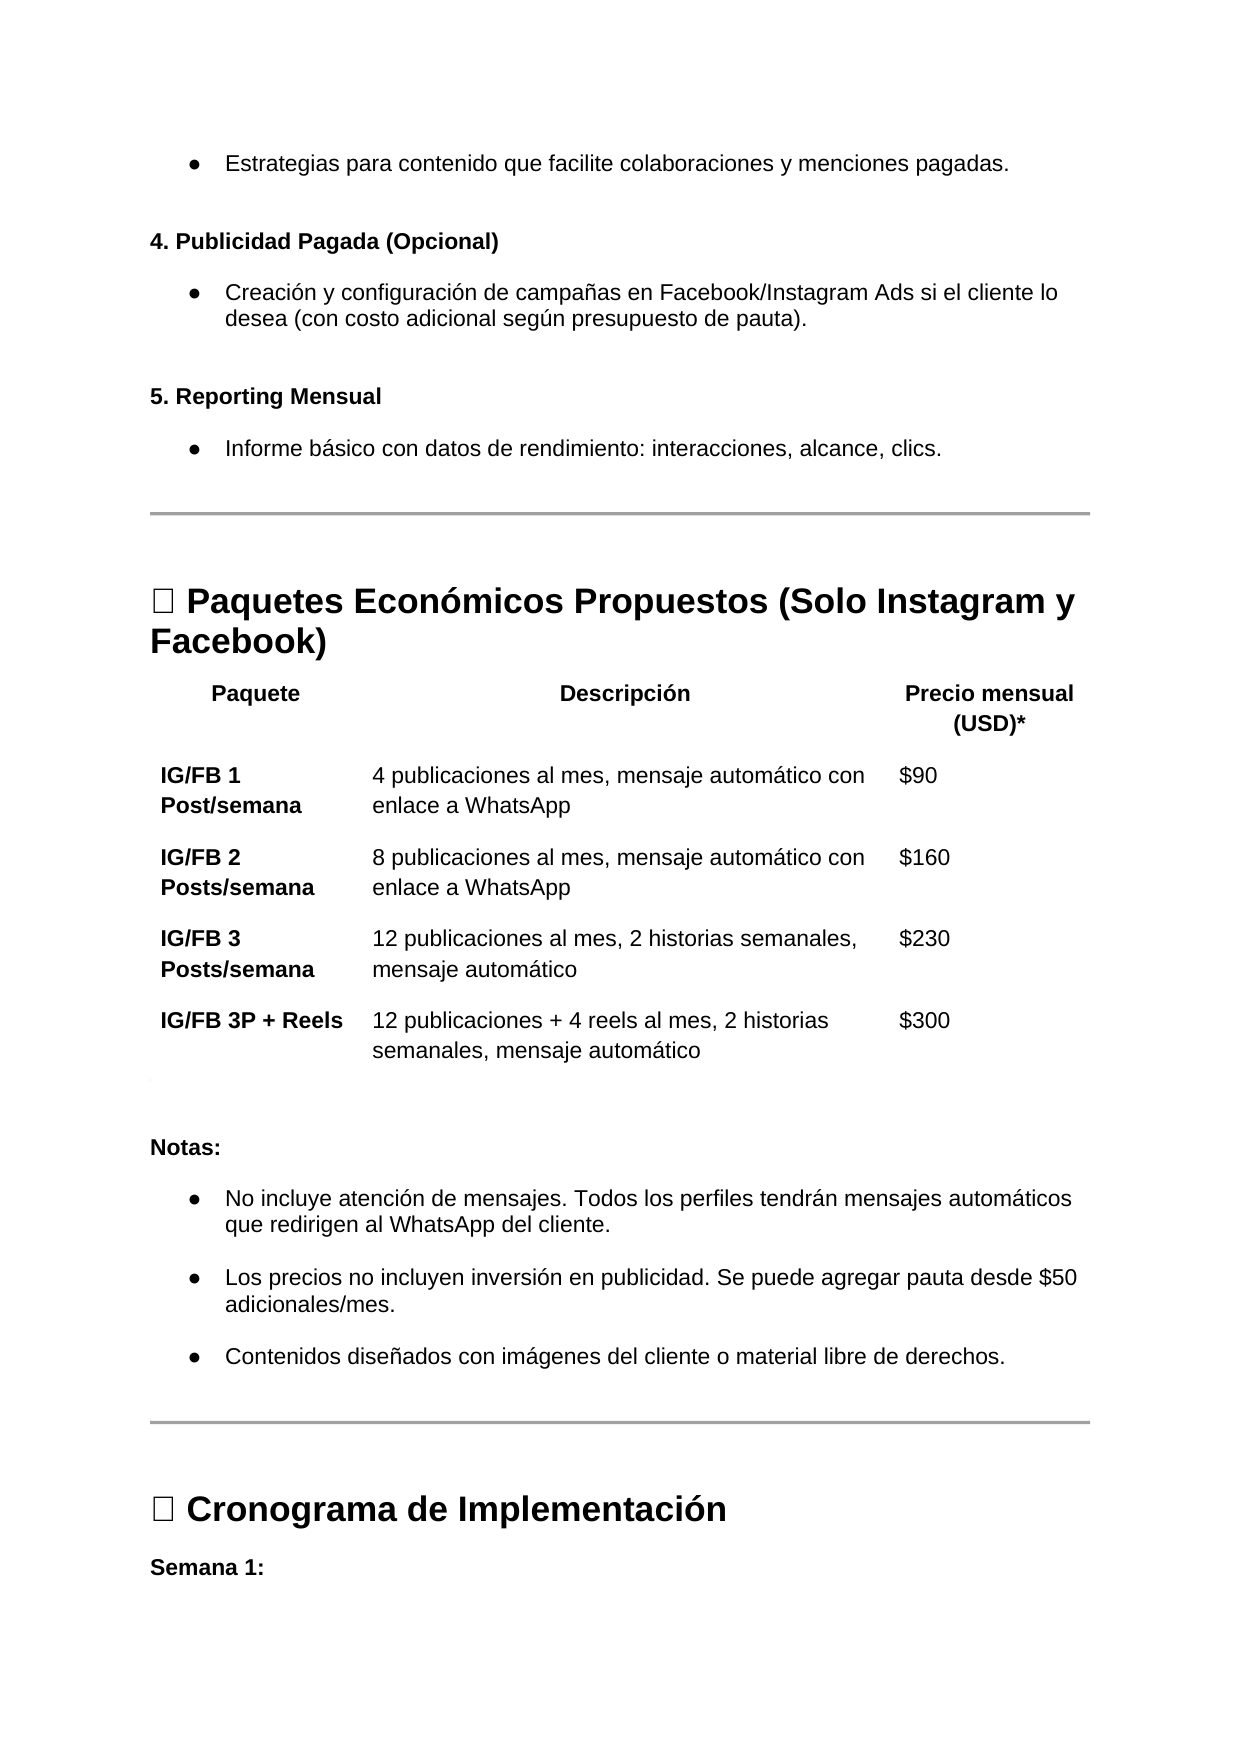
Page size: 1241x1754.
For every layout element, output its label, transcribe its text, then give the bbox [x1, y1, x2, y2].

table_cell $230 [889, 915, 1090, 997]
text Notas: [150, 1134, 1090, 1160]
table_cell 8 publicaciones al mes, mensaje automático con enlace a WhatsApp [362, 833, 889, 915]
table_header Descripción [362, 670, 889, 751]
table_header Precio mensual (USD)* [889, 670, 1090, 751]
table_cell 12 publicaciones al mes, 2 historias semanales, mensaje automático [362, 915, 889, 997]
table_cell $90 [889, 751, 1090, 833]
table_cell $300 [889, 997, 1090, 1078]
list No incluye atención de mensajes. Todos los perfiles tendrán mensajes automáticos que redirigen al WhatsApp del cliente. [187, 1185, 1090, 1264]
subtitle 🚀 Cronograma de Implementación [150, 1489, 1090, 1529]
subtitle 💼 Paquetes Económicos Propuestos (Solo Instagram y Facebook) [150, 580, 1090, 661]
table_cell IG/FB 3P + Reels [150, 997, 362, 1078]
text 5. Reporting Mensual [150, 383, 1090, 409]
list Creación y configuración de campañas en Facebook/Instagram Ads si el cliente lo desea (con costo adicional según presupuesto de pauta). [187, 279, 1090, 358]
list Informe básico con datos de rendimiento: interacciones, alcance, clics. [187, 434, 1090, 487]
list Contenidos diseñados con imágenes del cliente o material libre de derechos. [187, 1343, 1090, 1396]
list Estrategias para contenido que facilite colaboraciones y menciones pagadas. [187, 150, 1090, 203]
table_cell $160 [889, 833, 1090, 915]
table_cell 4 publicaciones al mes, mensaje automático con enlace a WhatsApp [362, 751, 889, 833]
list Los precios no incluyen inversión en publicidad. Se puede agregar pauta desde $50 adicionales/mes. [187, 1264, 1090, 1343]
table_cell IG/FB 3 Posts/semana [150, 915, 362, 997]
table_header Paquete [150, 670, 362, 751]
table_cell IG/FB 1 Post/semana [150, 751, 362, 833]
table_cell 12 publicaciones + 4 reels al mes, 2 historias semanales, mensaje automático [362, 997, 889, 1078]
table_cell IG/FB 2 Posts/semana [150, 833, 362, 915]
text Semana 1: [150, 1554, 1090, 1581]
text 4. Publicidad Pagada (Opcional) [150, 228, 1090, 254]
